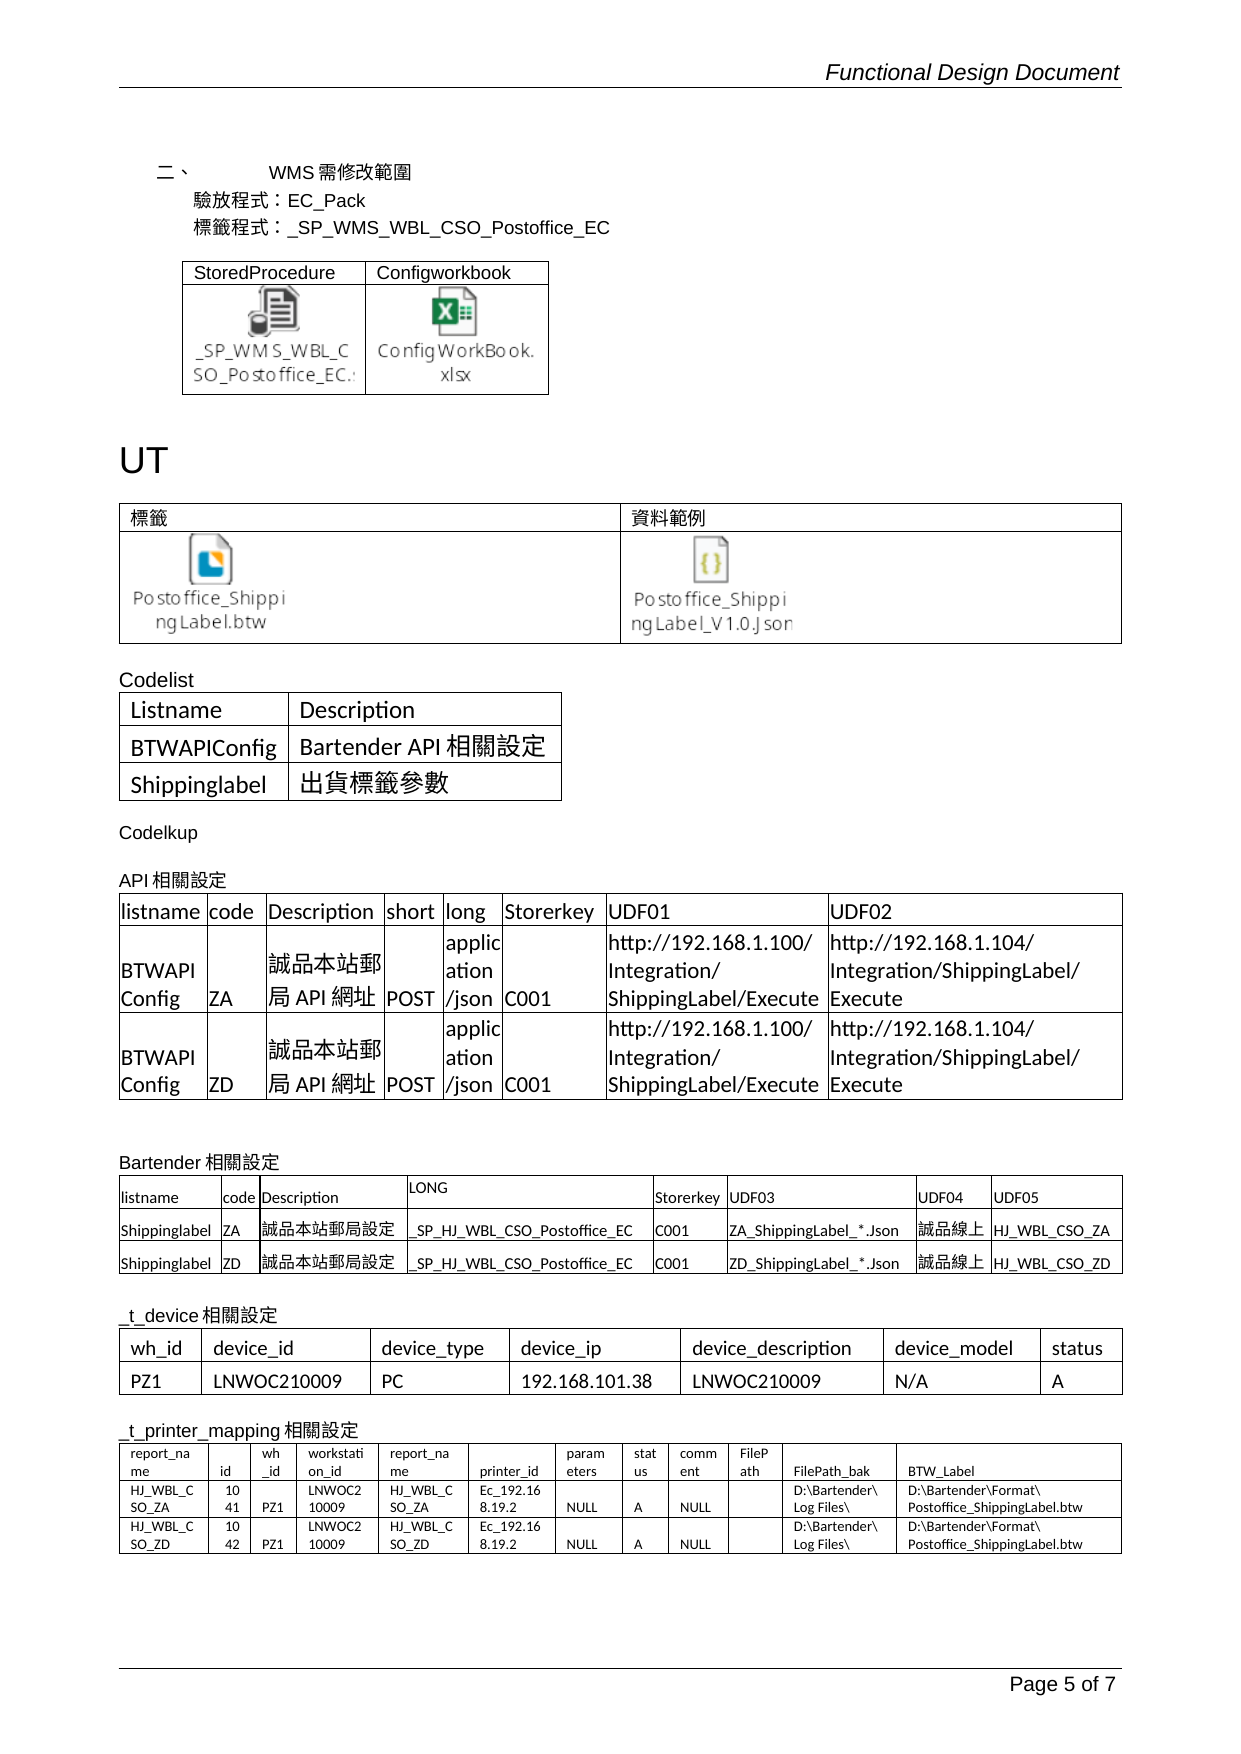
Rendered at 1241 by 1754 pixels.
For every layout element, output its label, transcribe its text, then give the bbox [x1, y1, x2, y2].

table_cell Shippinglabel [120, 1241, 221, 1273]
table_cell [120, 532, 620, 643]
table_cell 192.168.101.38 [510, 1362, 680, 1393]
table_cell 誠品線上 [917, 1209, 991, 1240]
table_header Description [261, 1176, 407, 1208]
table_header listname [120, 1176, 221, 1208]
table_header short [385, 894, 443, 925]
table_header long [444, 894, 502, 925]
table_header Storerkey [503, 894, 606, 925]
table_header device_description [681, 1329, 883, 1361]
table_cell Bartender API相關設定 [289, 726, 561, 762]
table_cell LNWOC210009 [297, 1518, 378, 1553]
table_cell BTWAPIConfig [120, 1013, 207, 1099]
table_header UDF04 [917, 1176, 991, 1208]
table_cell [621, 532, 1121, 643]
table_header comment [669, 1444, 728, 1480]
text UT [118, 438, 1122, 481]
table_header wh_id [120, 1329, 201, 1361]
table_header Description [267, 894, 384, 925]
table_cell HJ_WBL_CSO_ZD [379, 1518, 468, 1553]
table_cell HJ_WBL_CSO_ZA [992, 1209, 1122, 1240]
table_header 資料範例 [621, 504, 1121, 531]
list WMS需修改範圍 [156, 158, 1122, 185]
table_header Listname [120, 693, 288, 725]
table_cell ZA [208, 926, 266, 1012]
text Codelkup [118, 822, 1122, 844]
table_header workstation_id [297, 1444, 378, 1480]
table_header Storerkey [654, 1176, 727, 1208]
table_header status [1041, 1329, 1122, 1361]
table_cell Ec_192.168.19.2 [469, 1481, 555, 1517]
table_cell POST [385, 926, 443, 1012]
table_cell ZD [208, 1013, 266, 1099]
table_cell Shippinglabel [120, 763, 288, 799]
table_header device_type [371, 1329, 509, 1361]
table_header Configworkbook [366, 262, 548, 284]
table_cell BTWAPIConfig [120, 726, 288, 762]
table_cell NULL [556, 1481, 622, 1517]
table_cell [366, 285, 548, 394]
table_cell http://192.168.1.100/Integration/ShippingLabel/Execute [607, 926, 828, 1012]
table_header device_id [202, 1329, 370, 1361]
table_cell NULL [669, 1518, 728, 1553]
table_cell _SP_HJ_WBL_CSO_Postoffice_EC [408, 1241, 653, 1273]
table_cell HJ_WBL_CSO_ZA [120, 1481, 208, 1517]
table_cell 誠品線上 [917, 1241, 991, 1273]
table_cell PZ1 [251, 1518, 296, 1553]
table_cell A [623, 1481, 668, 1517]
table_cell C001 [503, 1013, 606, 1099]
table_cell application/json [444, 926, 502, 1012]
table_header device_model [884, 1329, 1040, 1361]
table_header Description [289, 693, 561, 725]
table_header report_name [120, 1444, 208, 1480]
table_cell LNWOC210009 [297, 1481, 378, 1517]
table_cell A [623, 1518, 668, 1553]
table_cell ZD_ShippingLabel_*.Json [728, 1241, 916, 1273]
table_header FilePath_bak [783, 1444, 896, 1480]
table_cell NULL [556, 1518, 622, 1553]
table_cell ZA [222, 1209, 259, 1240]
table_header report_name [379, 1444, 468, 1480]
table_cell NULL [669, 1481, 728, 1517]
table_header StoredProcedure [183, 262, 365, 284]
table_cell application/json [444, 1013, 502, 1099]
table_cell Ec_192.168.19.2 [469, 1518, 555, 1553]
table_cell 1042 [209, 1518, 250, 1553]
table_cell D:\Bartender\Log Files\ [783, 1481, 896, 1517]
table_cell Shippinglabel [120, 1209, 221, 1240]
table_header UDF01 [607, 894, 828, 925]
table_cell C001 [654, 1241, 727, 1273]
table_cell C001 [654, 1209, 727, 1240]
table_cell [729, 1518, 782, 1553]
table_header code [222, 1176, 259, 1208]
table_cell [729, 1481, 782, 1517]
table_cell [183, 285, 365, 394]
table_cell http://192.168.1.104/Integration/ShippingLabel/Execute [829, 926, 1122, 1012]
table_header device_ip [510, 1329, 680, 1361]
table_cell D:\Bartender\Format\Postoffice_ShippingLabel.btw [897, 1518, 1121, 1553]
table_header 標籤 [120, 504, 620, 531]
table_header id [209, 1444, 250, 1480]
text _t_printer_mapping相關設定 [118, 1416, 1122, 1443]
table_header code [208, 894, 266, 925]
table_header wh_id [251, 1444, 296, 1480]
table_header LONG [408, 1176, 653, 1208]
table_header BTW_Label [897, 1444, 1121, 1480]
table_cell HJ_WBL_CSO_ZD [992, 1241, 1122, 1273]
text _t_device相關設定 [118, 1301, 1122, 1328]
text Codelist [118, 668, 1122, 692]
table_cell POST [385, 1013, 443, 1099]
table_cell D:\Bartender\Log Files\ [783, 1518, 896, 1553]
table_cell 誠品本站郵局設定 [261, 1241, 407, 1273]
table_cell 誠品本站郵局設定 [261, 1209, 407, 1240]
table_header FilePath [729, 1444, 782, 1480]
table_cell 誠品本站郵局API網址 [267, 1013, 384, 1099]
table_cell D:\Bartender\Format\Postoffice_ShippingLabel.btw [897, 1481, 1121, 1517]
text API相關設定 [118, 865, 1122, 892]
table_cell http://192.168.1.104/Integration/ShippingLabel/Execute [829, 1013, 1122, 1099]
table_cell BTWAPIConfig [120, 926, 207, 1012]
table_cell LNWOC210009 [202, 1362, 370, 1393]
table_cell HJ_WBL_CSO_ZD [120, 1518, 208, 1553]
table_cell C001 [503, 926, 606, 1012]
table_header printer_id [469, 1444, 555, 1480]
table_header status [623, 1444, 668, 1480]
table_cell PZ1 [251, 1481, 296, 1517]
table_cell HJ_WBL_CSO_ZA [379, 1481, 468, 1517]
table_header UDF02 [829, 894, 1122, 925]
list 驗放程式：EC_Pack [193, 185, 1122, 212]
table_cell ZD [222, 1241, 259, 1273]
table_header listname [120, 894, 207, 925]
table_cell _SP_HJ_WBL_CSO_Postoffice_EC [408, 1209, 653, 1240]
table_cell 誠品本站郵局API網址 [267, 926, 384, 1012]
table_cell ZA_ShippingLabel_*.Json [728, 1209, 916, 1240]
table_header UDF03 [728, 1176, 916, 1208]
text Bartender相關設定 [118, 1148, 1122, 1175]
table_header parameters [556, 1444, 622, 1480]
table_cell A [1041, 1362, 1122, 1393]
table_cell http://192.168.1.100/Integration/ShippingLabel/Execute [607, 1013, 828, 1099]
table_cell 出貨標籤參數 [289, 763, 561, 799]
table_cell PC [371, 1362, 509, 1393]
table_cell 1041 [209, 1481, 250, 1517]
list 標籤程式：_SP_WMS_WBL_CSO_Postoffice_EC [193, 212, 1122, 239]
table_cell PZ1 [120, 1362, 201, 1393]
table_header UDF05 [992, 1176, 1122, 1208]
table_cell N/A [884, 1362, 1040, 1393]
table_cell LNWOC210009 [681, 1362, 883, 1393]
